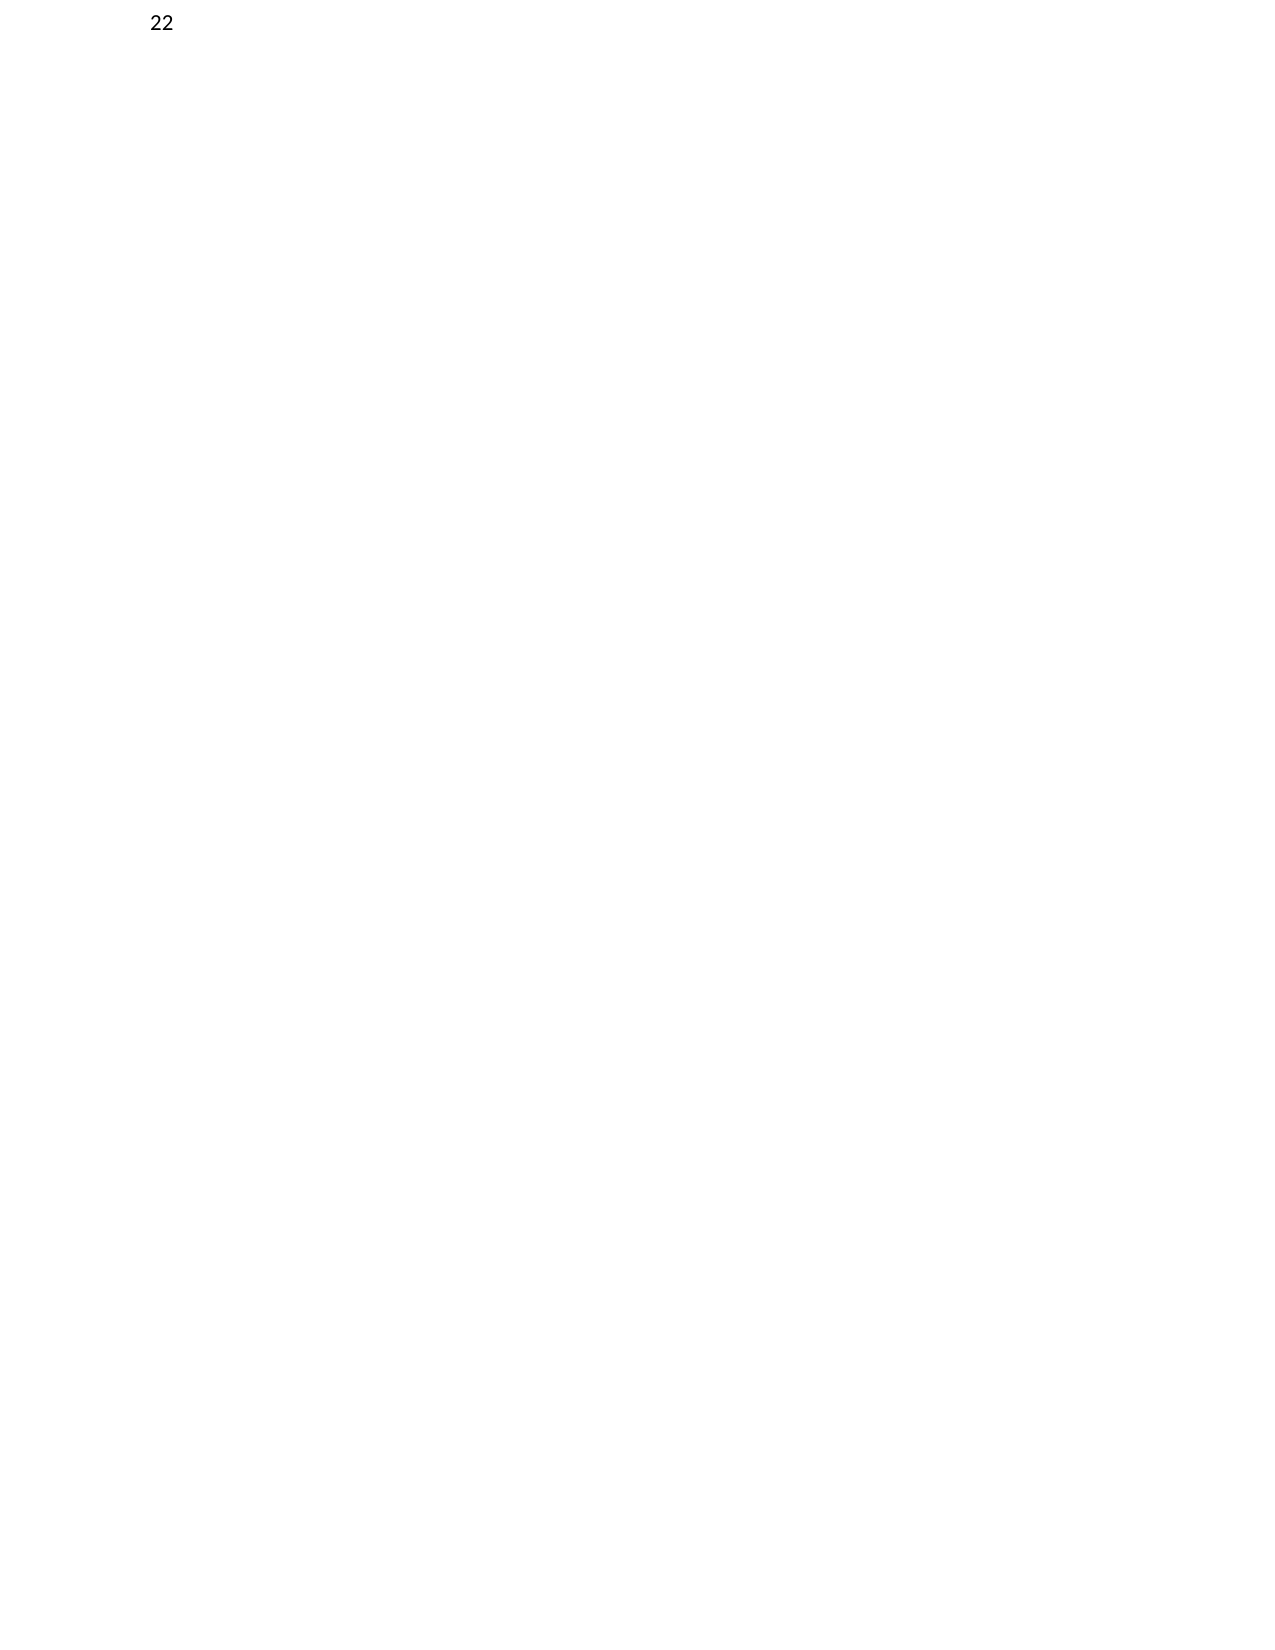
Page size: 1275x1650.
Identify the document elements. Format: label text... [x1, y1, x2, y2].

text 22 [150, 9, 1125, 36]
